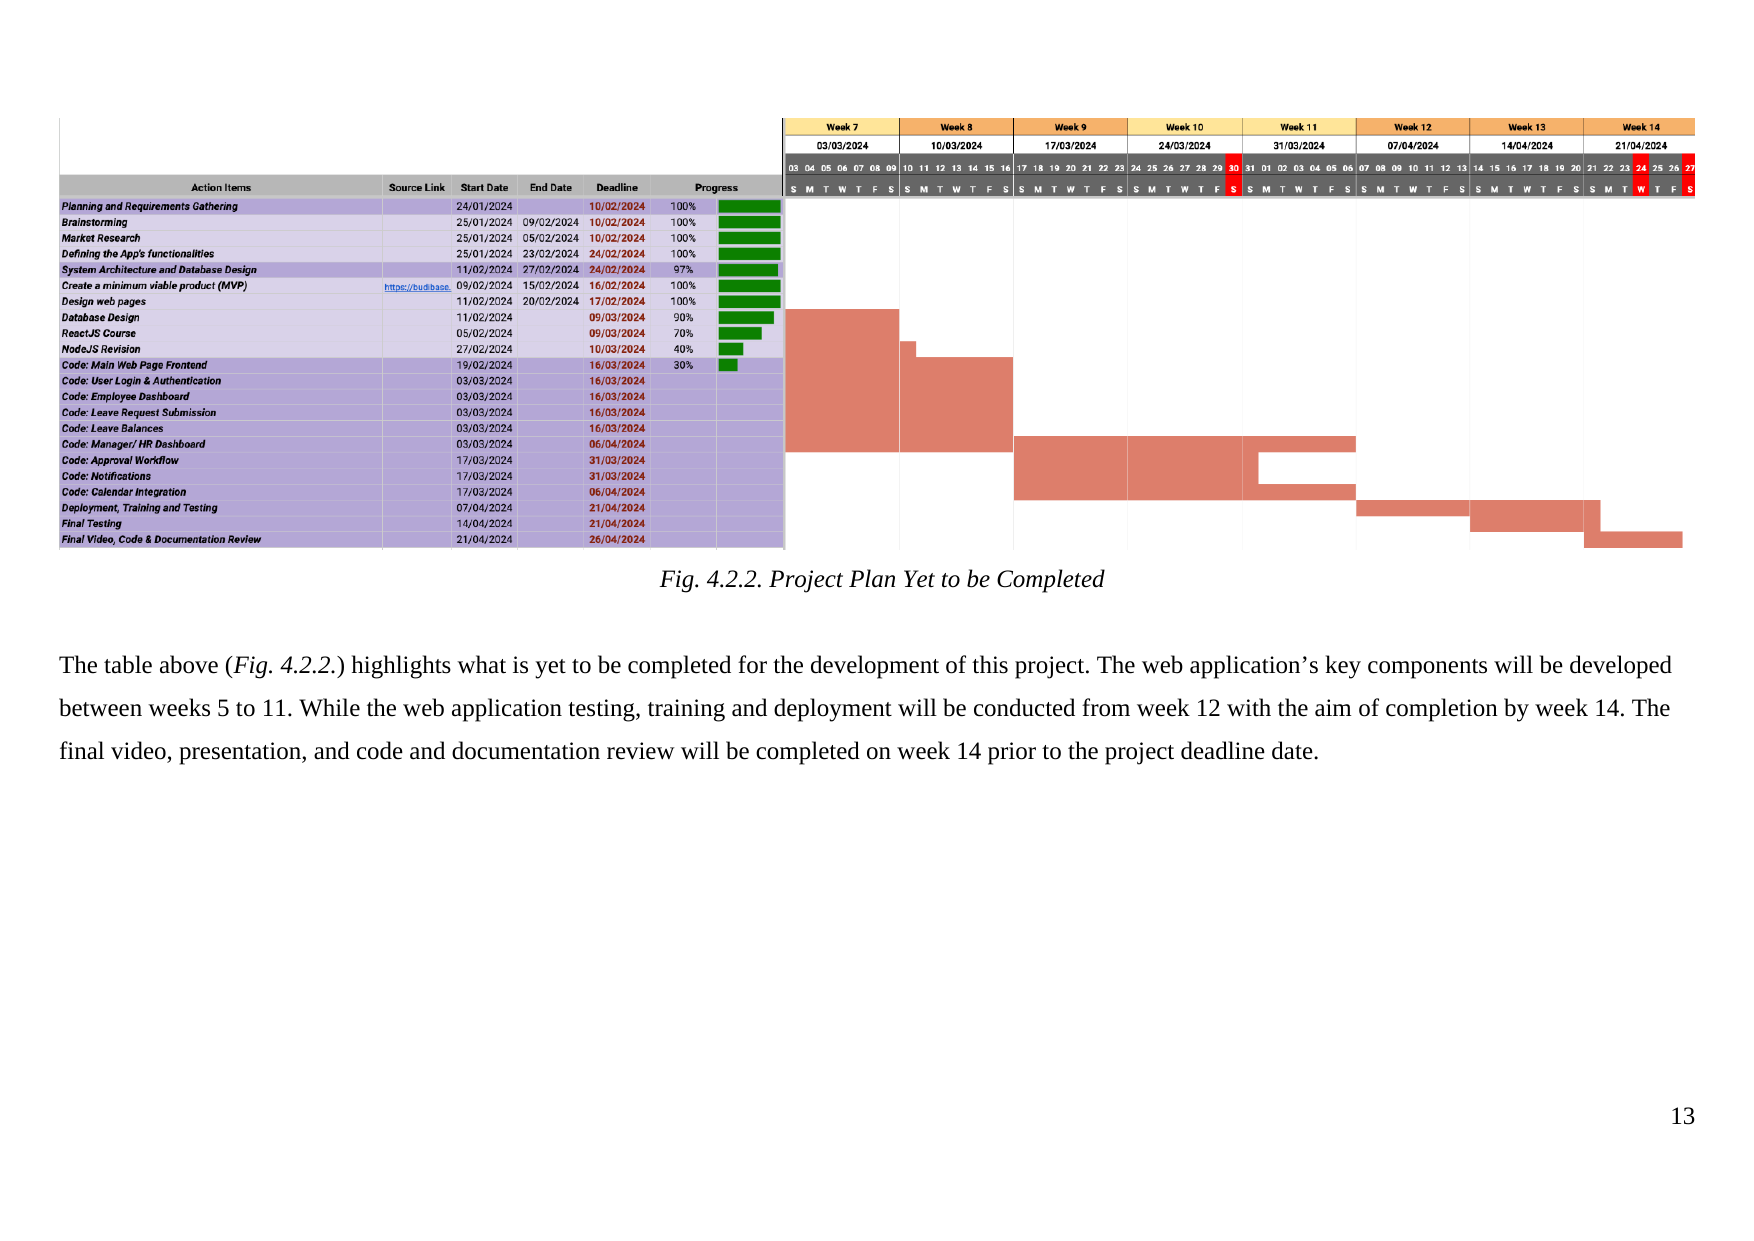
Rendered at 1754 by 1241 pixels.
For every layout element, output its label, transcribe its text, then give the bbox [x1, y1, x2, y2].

text The table above (Fig. 4.2.2.) highlights what is yet to be completed for the development of this project. The web application’s key components will be developed between weeks 5 to 11. While the web application testing, training and deployment will be conducted from week 12 with the aim of completion by week 14. The final video, presentation, and code and documentation review will be completed on week 14 prior to the project deadline date. [59, 650, 1695, 765]
picture [59, 118, 1695, 550]
text Fig. 4.2.2. Project Plan Yet to be Completed [59, 564, 1695, 592]
